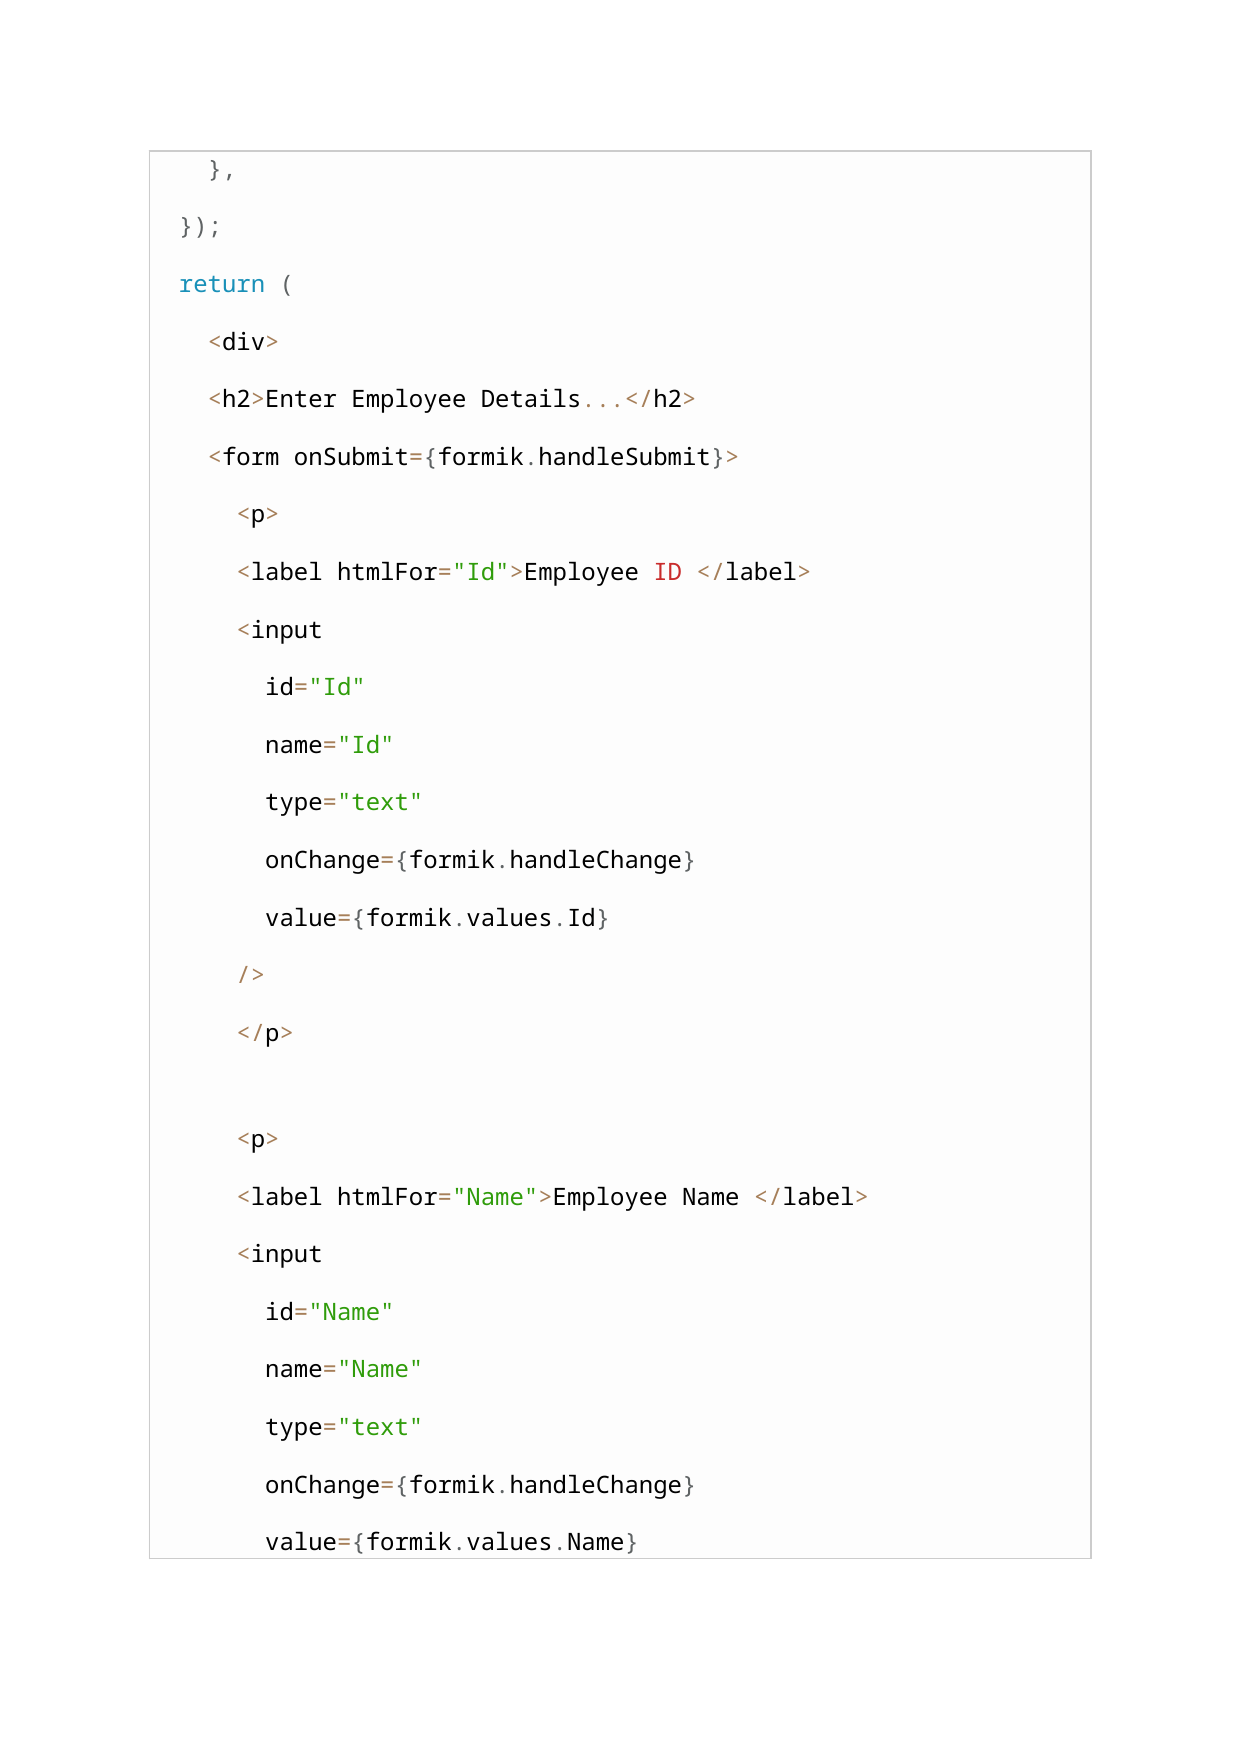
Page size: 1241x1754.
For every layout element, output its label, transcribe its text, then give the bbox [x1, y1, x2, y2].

text <form onSubmit={formik.handleSubmit}> [150, 438, 1090, 472]
text /> [150, 956, 1090, 991]
text </p> [150, 1014, 1090, 1048]
text <label htmlFor="Id">Employee ID </label> [150, 553, 1090, 587]
text <h2>Enter Employee Details...</h2> [150, 380, 1090, 414]
text }); [150, 208, 1090, 242]
text value={formik.values.Name} [150, 1523, 1090, 1558]
text }, [150, 152, 1090, 184]
text type="text" [150, 784, 1090, 818]
text <div> [150, 323, 1090, 357]
text type="text" [150, 1408, 1090, 1442]
text return ( [150, 265, 1090, 299]
text <label htmlFor="Name">Employee Name </label> [150, 1178, 1090, 1212]
text <p> [150, 496, 1090, 530]
text id="Name" [150, 1293, 1090, 1327]
text <input [150, 611, 1090, 645]
text id="Id" [150, 668, 1090, 703]
text name="Id" [150, 726, 1090, 760]
text <p> [150, 1120, 1090, 1154]
text value={formik.values.Id} [150, 899, 1090, 933]
text name="Name" [150, 1351, 1090, 1385]
text onChange={formik.handleChange} [150, 1466, 1090, 1500]
text onChange={formik.handleChange} [150, 841, 1090, 875]
text <input [150, 1236, 1090, 1270]
